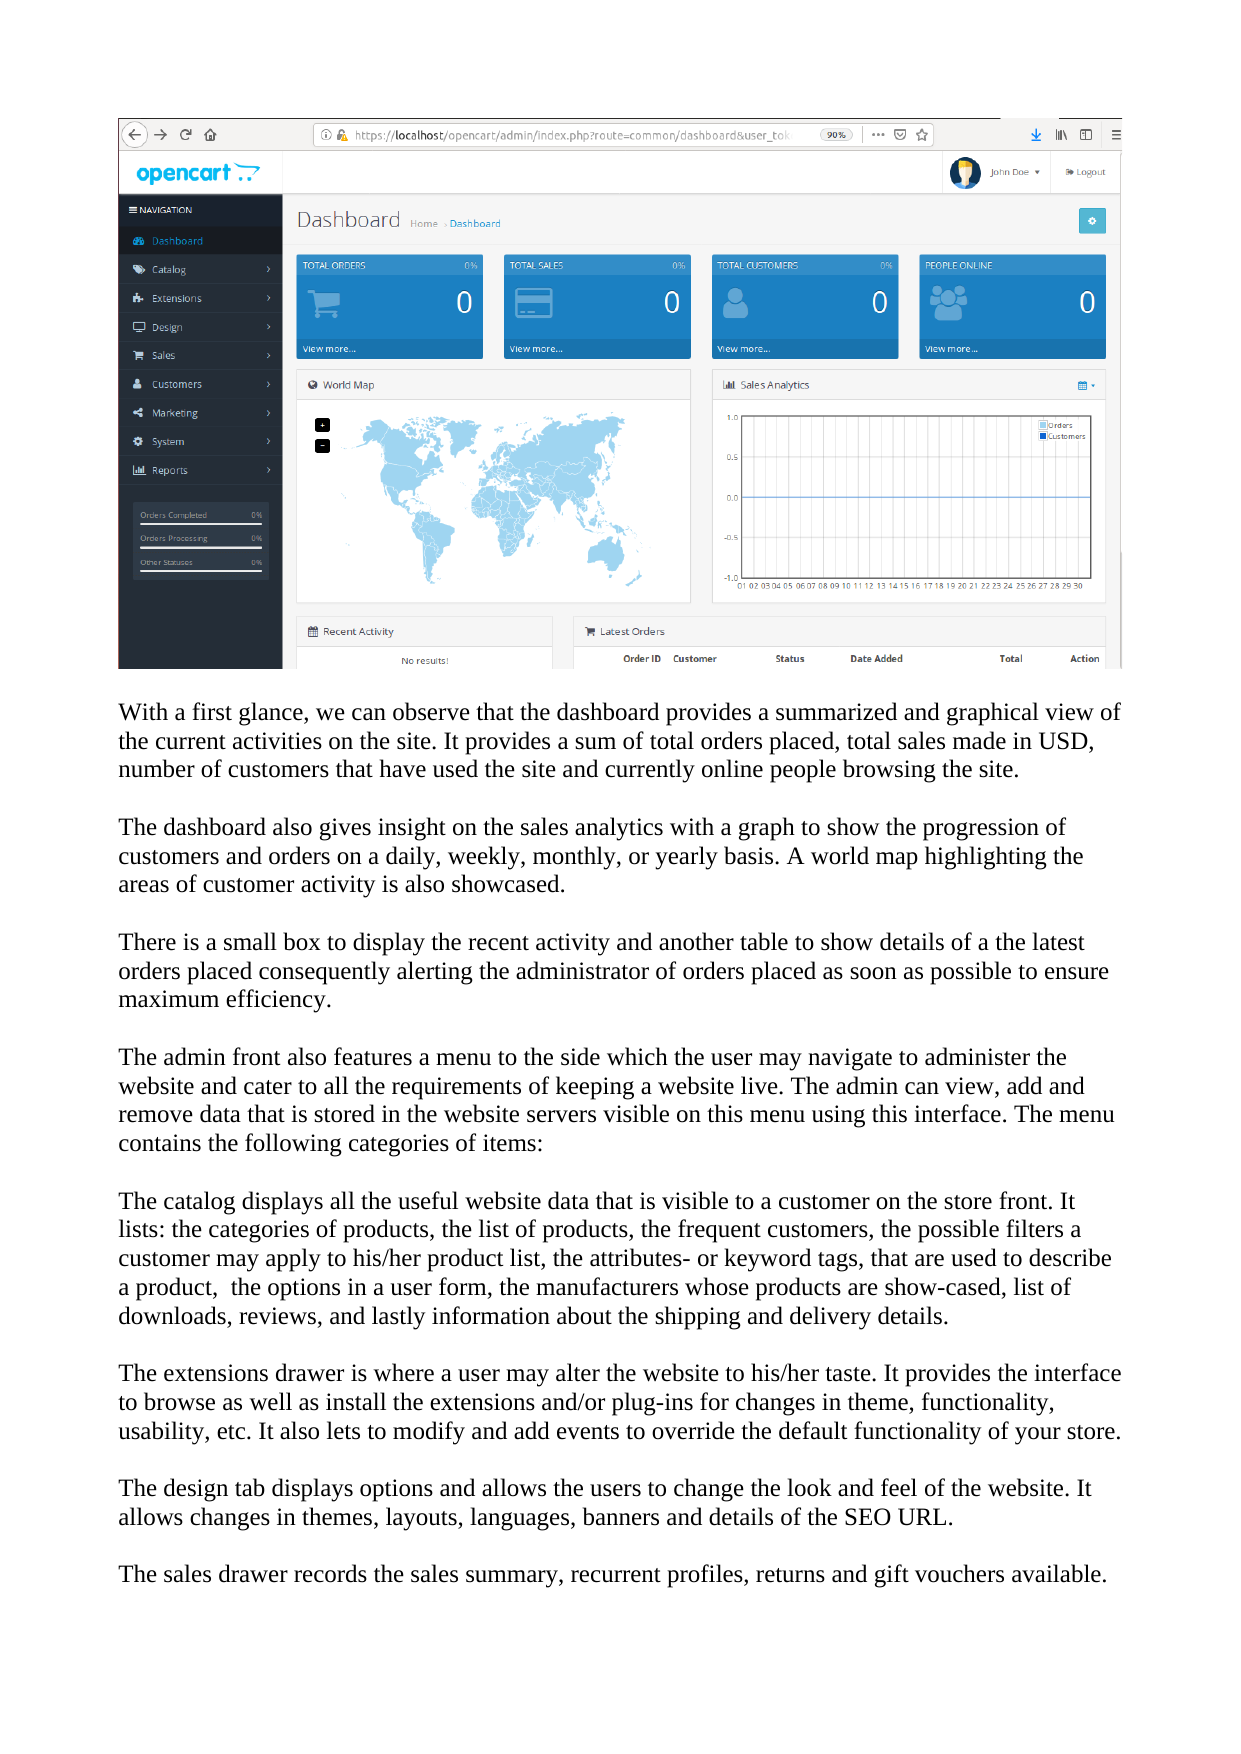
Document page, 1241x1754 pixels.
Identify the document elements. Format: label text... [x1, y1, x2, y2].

text There is a small box to display the recent activity and another table to show details of a the latest orders placed consequently alerting the administrator of orders placed as soon as possible to ensure maximum efficiency. [118, 927, 1122, 1013]
text The design tab displays options and allows the users to change the look and feel of the website. It allows changes in themes, layouts, languages, banners and details of the SEO URL. [118, 1473, 1122, 1531]
text The catalog displays all the useful website data that is visible to a customer on the store front. It lists: the categories of products, the list of products, the frequent customers, the possible filters a customer may apply to his/her product list, the attributes- or keyword tags, that are used to describe a product, the options in a user form, the manufacturers whose products are show-cased, list of downloads, reviews, and lastly information about the shipping and delivery details. [118, 1186, 1122, 1329]
text With a first glance, we can observe that the dashboard provides a summarized and graphical view of the current activities on the site. It provides a sum of total orders placed, total sales made in USD, number of customers that have used the site and currently online people browsing the site. [118, 697, 1122, 783]
text The admin front also features a menu to the side which the user may navigate to administer the website and cater to all the requirements of keeping a website live. The admin can view, add and remove data that is stored in the website servers visible on this menu using this interface. The menu contains the following categories of items: [118, 1042, 1122, 1157]
text The sales drawer records the sales summary, recurrent profiles, returns and gift vouchers available. [118, 1559, 1122, 1588]
text The dashboard also gives insight on the sales analytics with a graph to show the progression of customers and orders on a daily, weekly, monthly, or yearly basis. A world map highlighting the areas of customer activity is also showcased. [118, 812, 1122, 898]
picture [118, 118, 1123, 669]
text The extensions drawer is where a user may alter the website to his/her taste. It provides the interface to browse as well as install the extensions and/or plug-ins for changes in theme, functionality, usability, etc. It also lets to modify and add events to override the default functionality of your store. [118, 1358, 1122, 1444]
